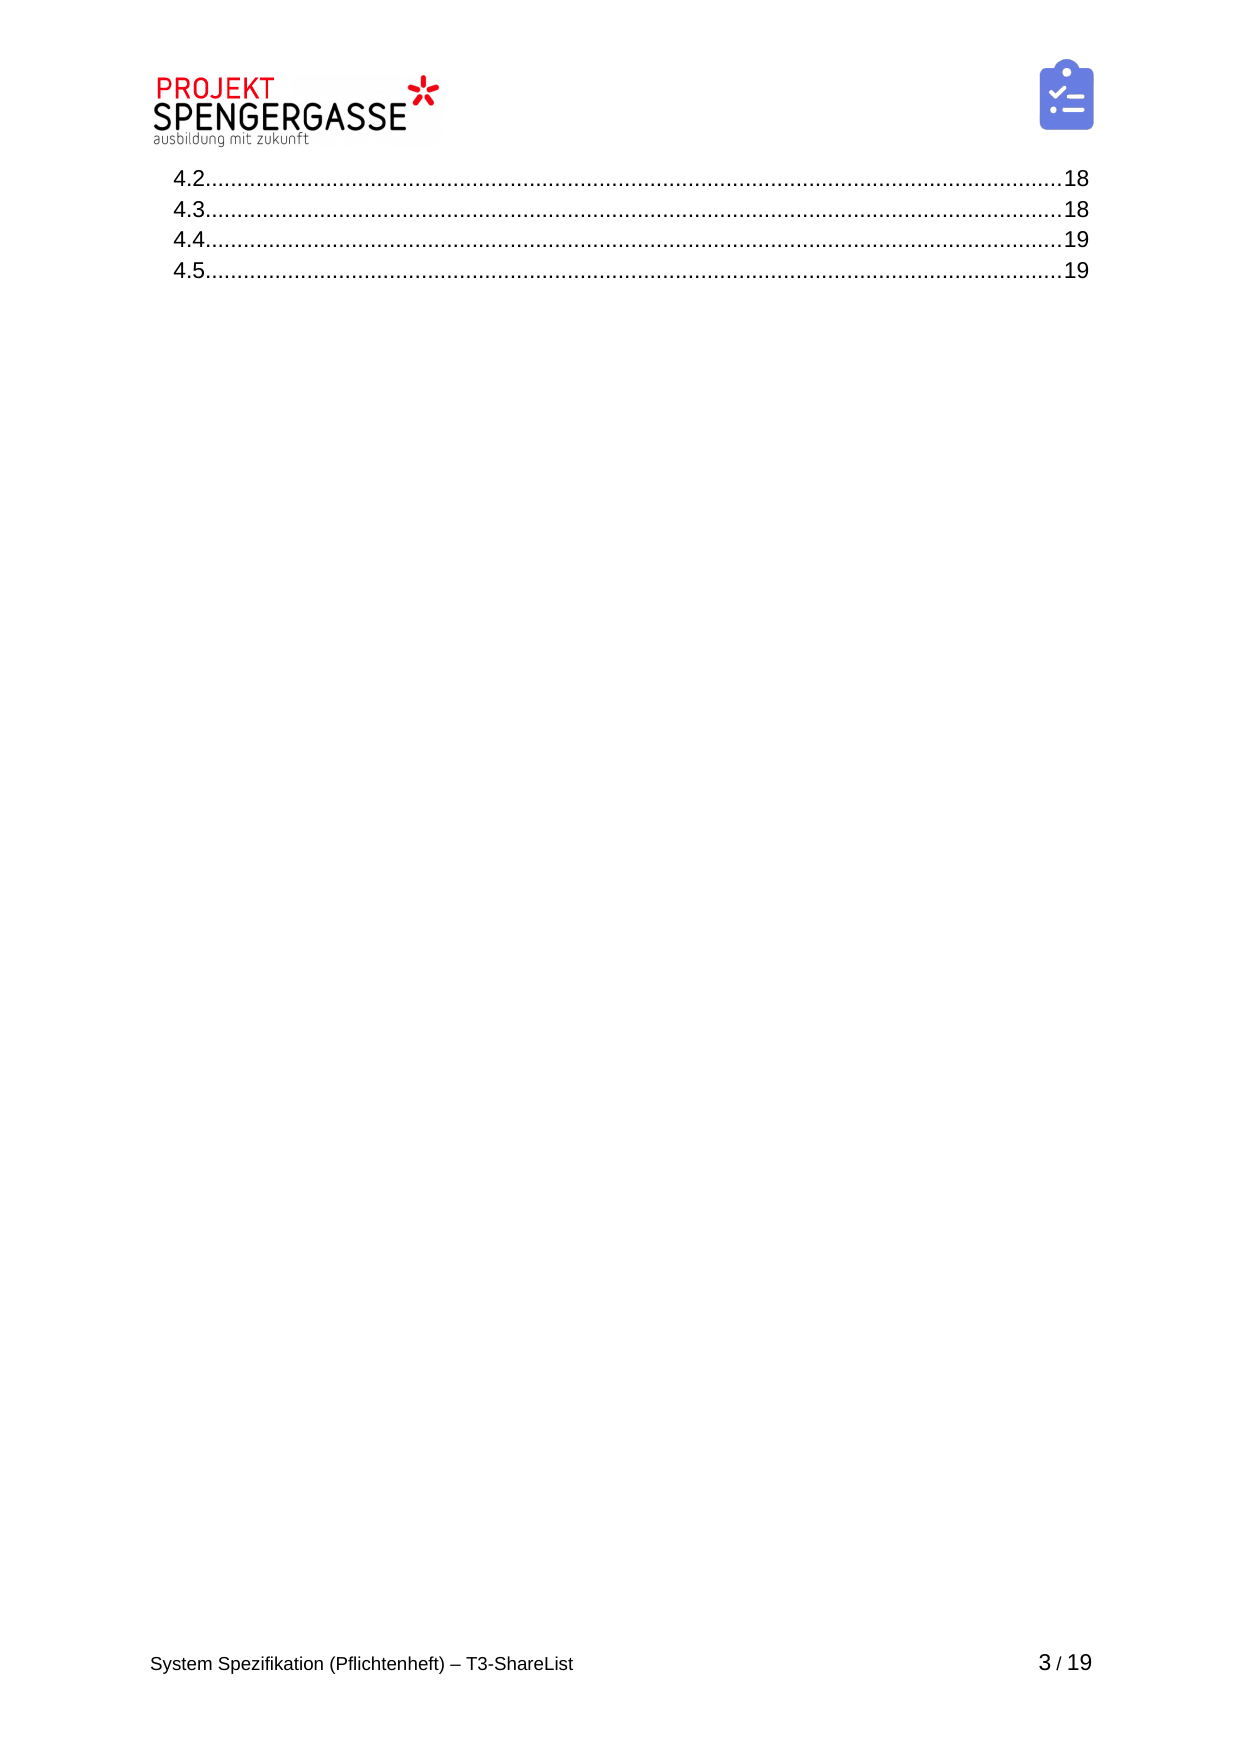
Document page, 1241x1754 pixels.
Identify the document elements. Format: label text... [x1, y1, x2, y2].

picture [1016, 44, 1120, 148]
text 4.2 18 [173, 165, 1090, 192]
text 4.3 18 [173, 196, 1090, 222]
picture [150, 75, 444, 148]
text 4.4 19 [173, 226, 1090, 253]
text 4.5 19 [173, 257, 1090, 283]
